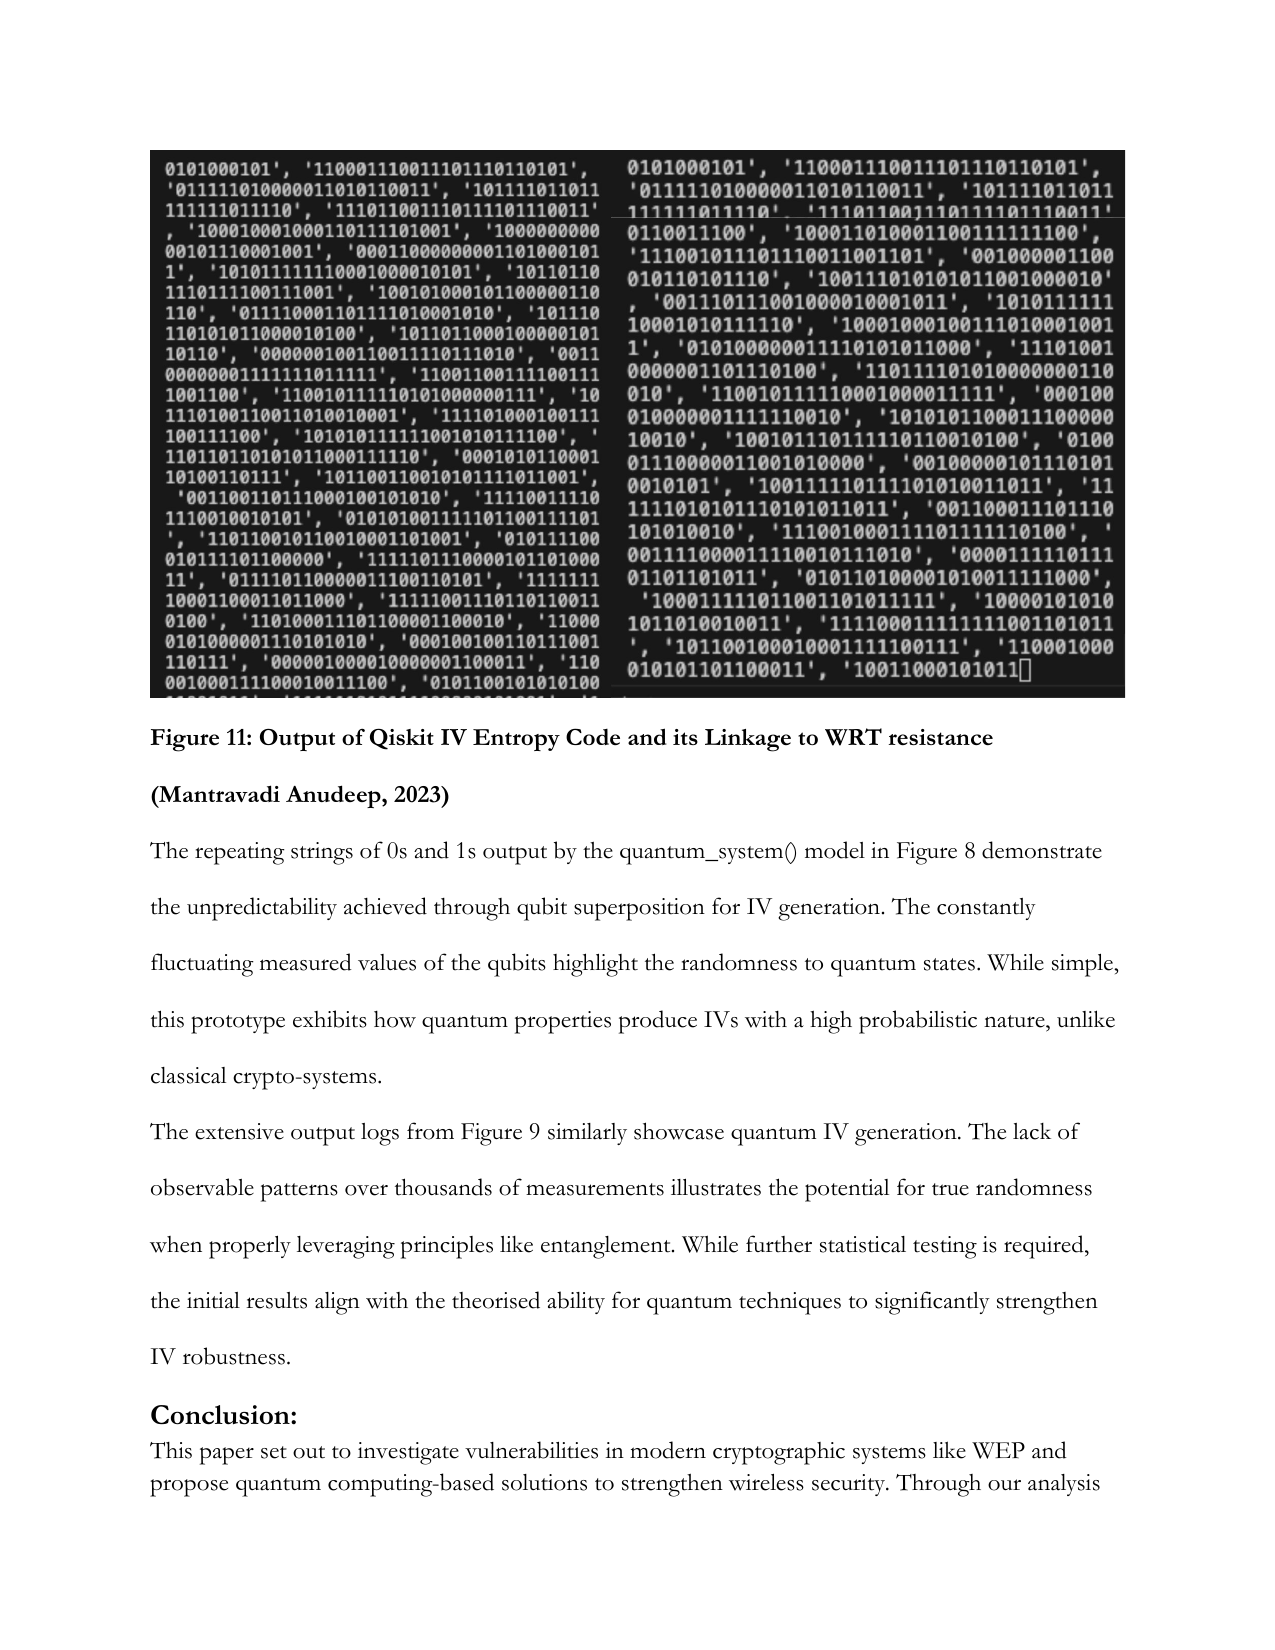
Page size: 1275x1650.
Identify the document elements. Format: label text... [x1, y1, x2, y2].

text The extensive output logs from Figure 9 similarly showcase quantum IV generation. The lack of observable patterns over thousands of measurements illustrates the potential for true randomness when properly leveraging principles like entanglement. While further statistical testing is required, the initial results align with the theorised ability for quantum techniques to significantly strengthen IV robustness. [150, 1118, 1125, 1371]
picture [150, 150, 1125, 698]
text The repeating strings of 0s and 1s output by the quantum_system() model in Figure 8 demonstrate the unpredictability achieved through qubit superposition for IV generation. The constantly fluctuating measured values of the qubits highlight the randomness to quantum states. While simple, this prototype exhibits how quantum properties produce IVs with a high probabilistic nature, unlike classical crypto-systems. [150, 837, 1125, 1090]
text Conclusion: [150, 1399, 1125, 1432]
text Figure 11: Output of Qiskit IV Entropy Code and its Linkage to WRT resistance (Mantravadi Anudeep, 2023) [150, 724, 1125, 809]
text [150, 1437, 1125, 1497]
